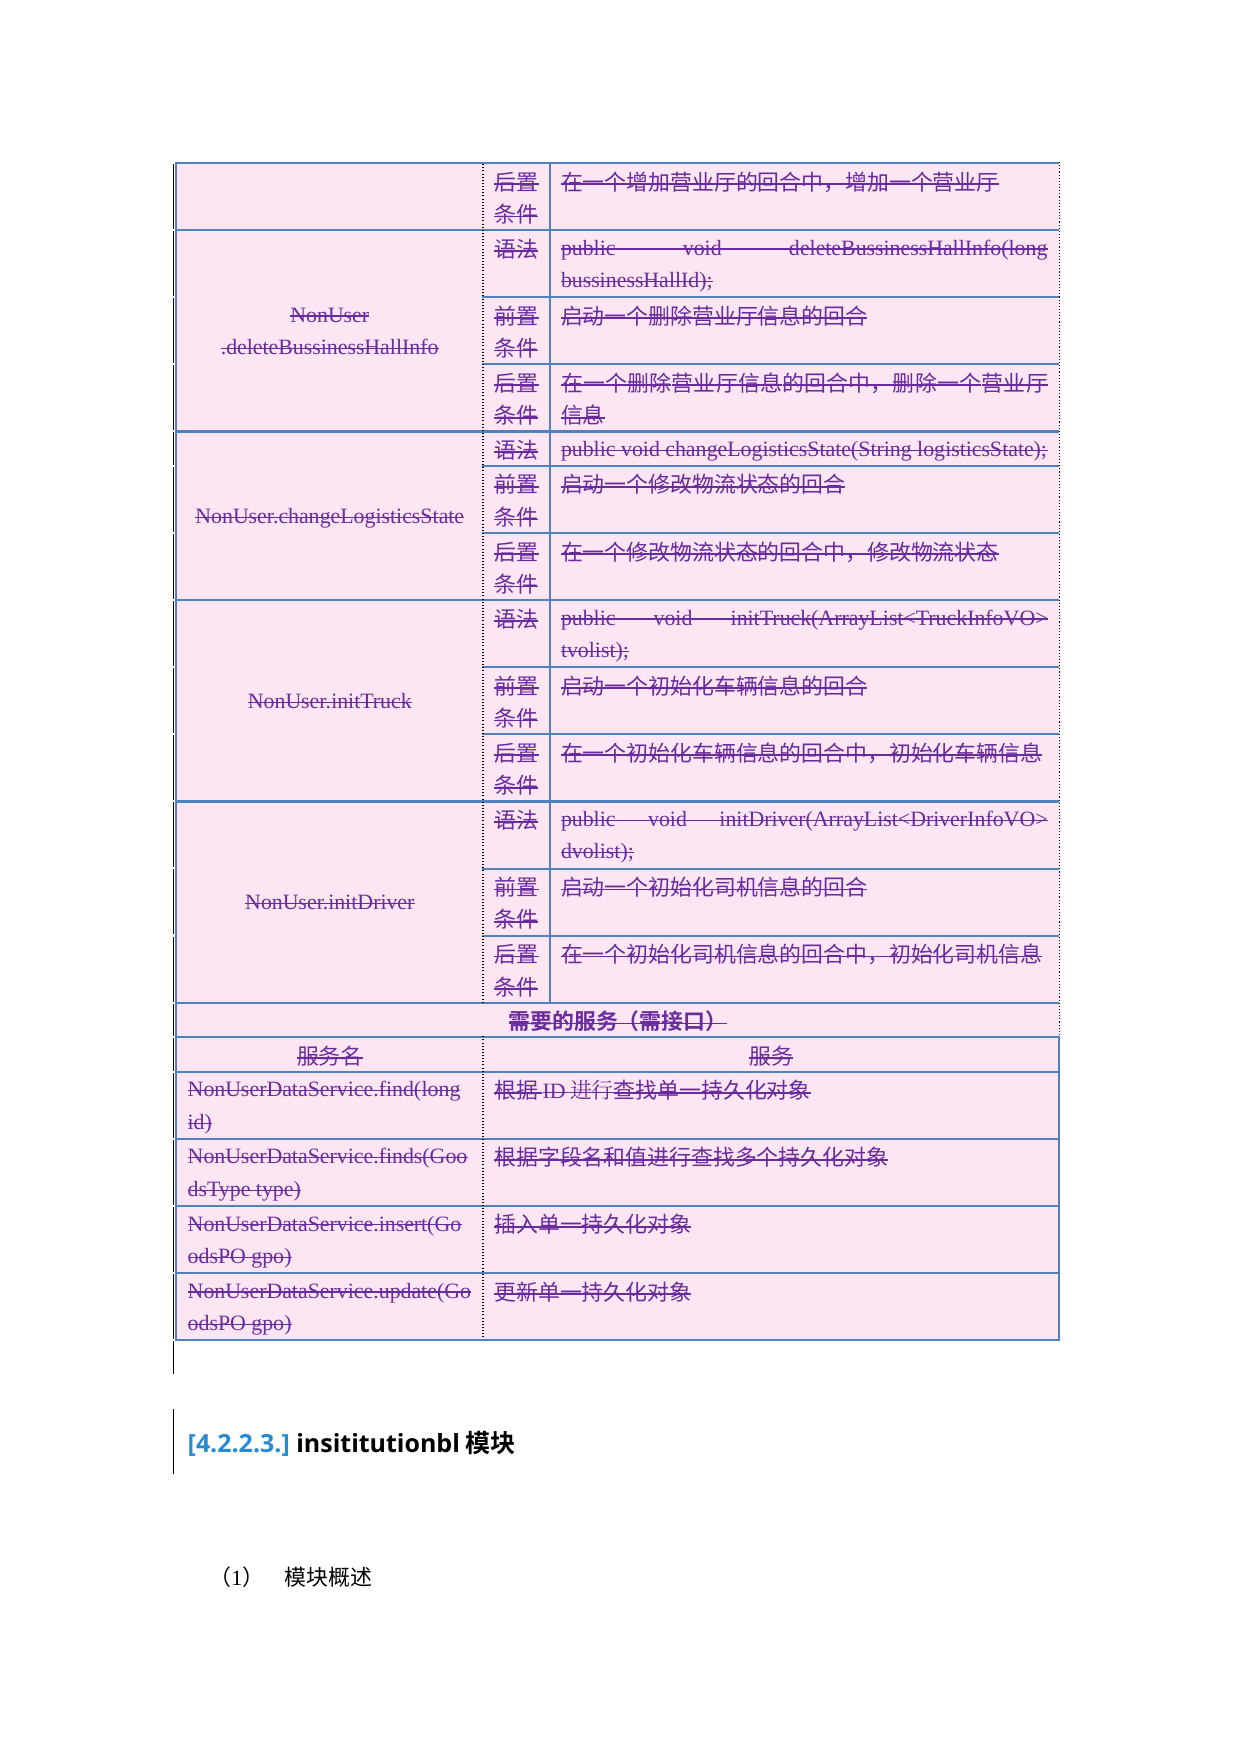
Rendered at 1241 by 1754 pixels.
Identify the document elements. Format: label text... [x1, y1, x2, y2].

list 模块概述 [209, 1559, 1053, 1592]
subtitle insititutionbl模块 [187, 1409, 1053, 1474]
